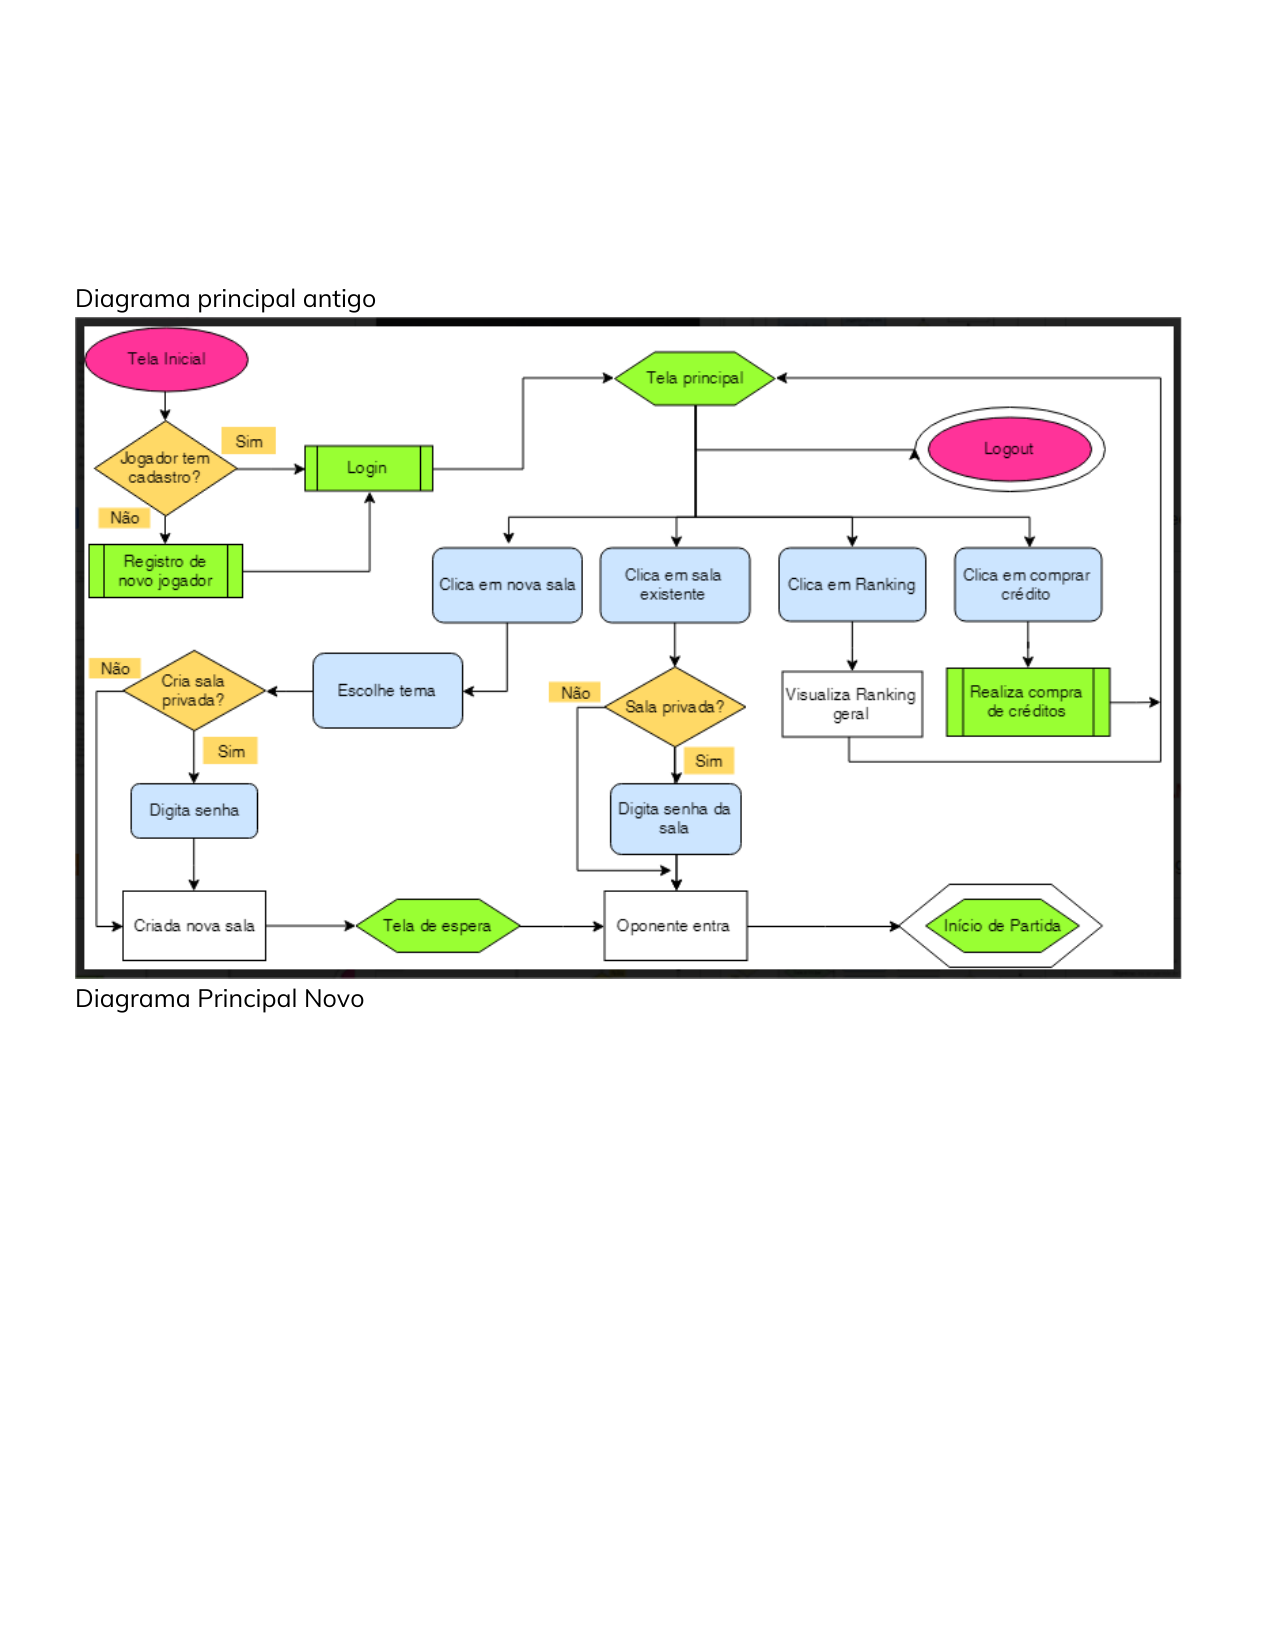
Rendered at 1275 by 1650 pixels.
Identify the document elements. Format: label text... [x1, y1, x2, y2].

text Diagrama principal antigo [75, 282, 1181, 313]
picture [75, 317, 1182, 979]
text Diagrama Principal Novo [75, 982, 1181, 1013]
